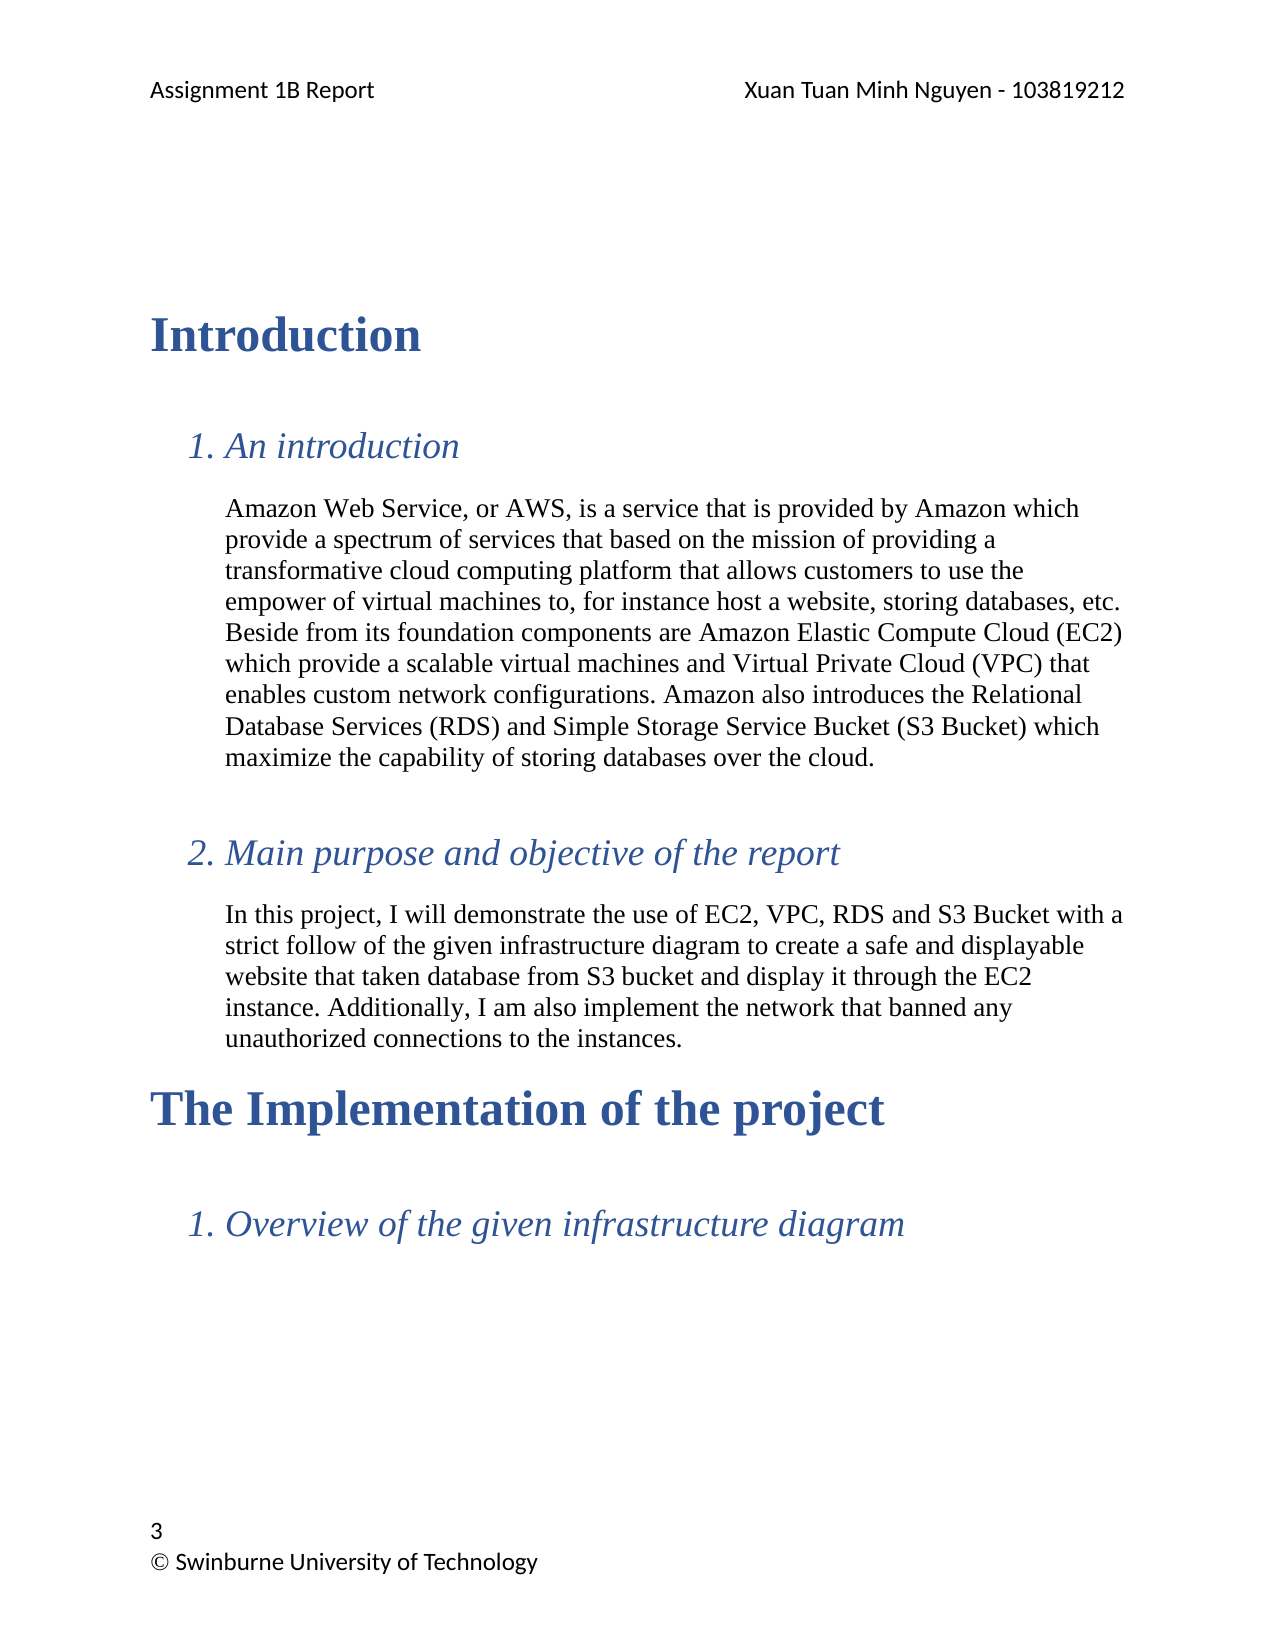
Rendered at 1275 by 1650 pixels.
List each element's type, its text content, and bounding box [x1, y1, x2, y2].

subtitle Introduction [150, 304, 1125, 362]
subtitle An introduction [187, 423, 1125, 467]
text Amazon Web Service, or AWS, is a service that is provided by Amazon which provide a spectrum of services that based on the mission of providing a transformative cloud computing platform that allows customers to use the empower of virtual machines to, for instance host a website, storing databases, etc. Beside from its foundation components are Amazon Elastic Compute Cloud (EC2) which provide a scalable virtual machines and Virtual Private Cloud (VPC) that enables custom network configurations. Amazon also introduces the Relational Database Services (RDS) and Simple Storage Service Bucket (S3 Bucket) which maximize the capability of storing databases over the cloud. [225, 492, 1125, 772]
subtitle Main purpose and objective of the report [187, 830, 1125, 873]
text In this project, I will demonstrate the use of EC2, VPC, RDS and S3 Bucket with a strict follow of the given infrastructure diagram to create a safe and displayable website that taken database from S3 bucket and display it through the EC2 instance. Additionally, I am also implement the network that banned any unauthorized connections to the instances. [225, 898, 1125, 1054]
subtitle The Implementation of the project [150, 1079, 1125, 1136]
subtitle Overview of the given infrastructure diagram [187, 1201, 1125, 1244]
